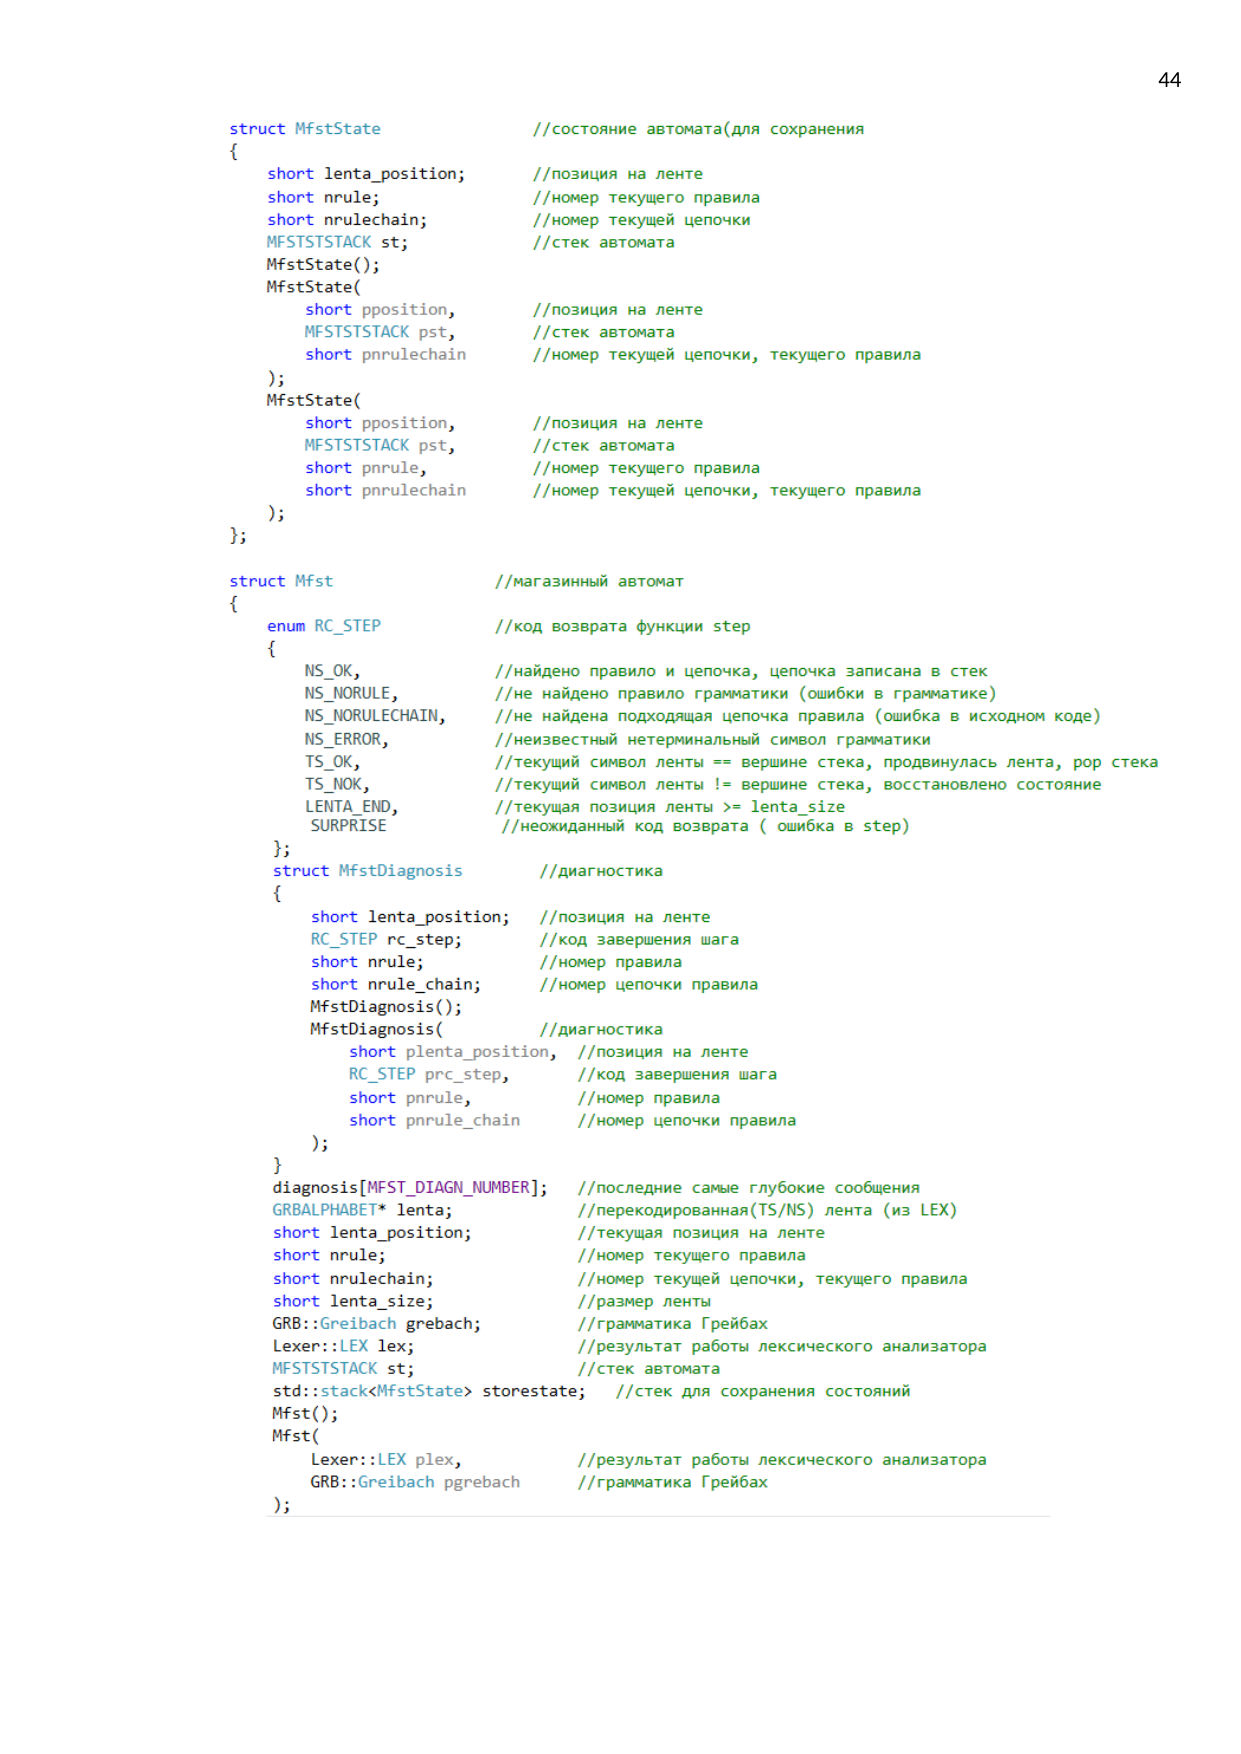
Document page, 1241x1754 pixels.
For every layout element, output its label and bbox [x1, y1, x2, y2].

picture [218, 121, 1173, 1517]
